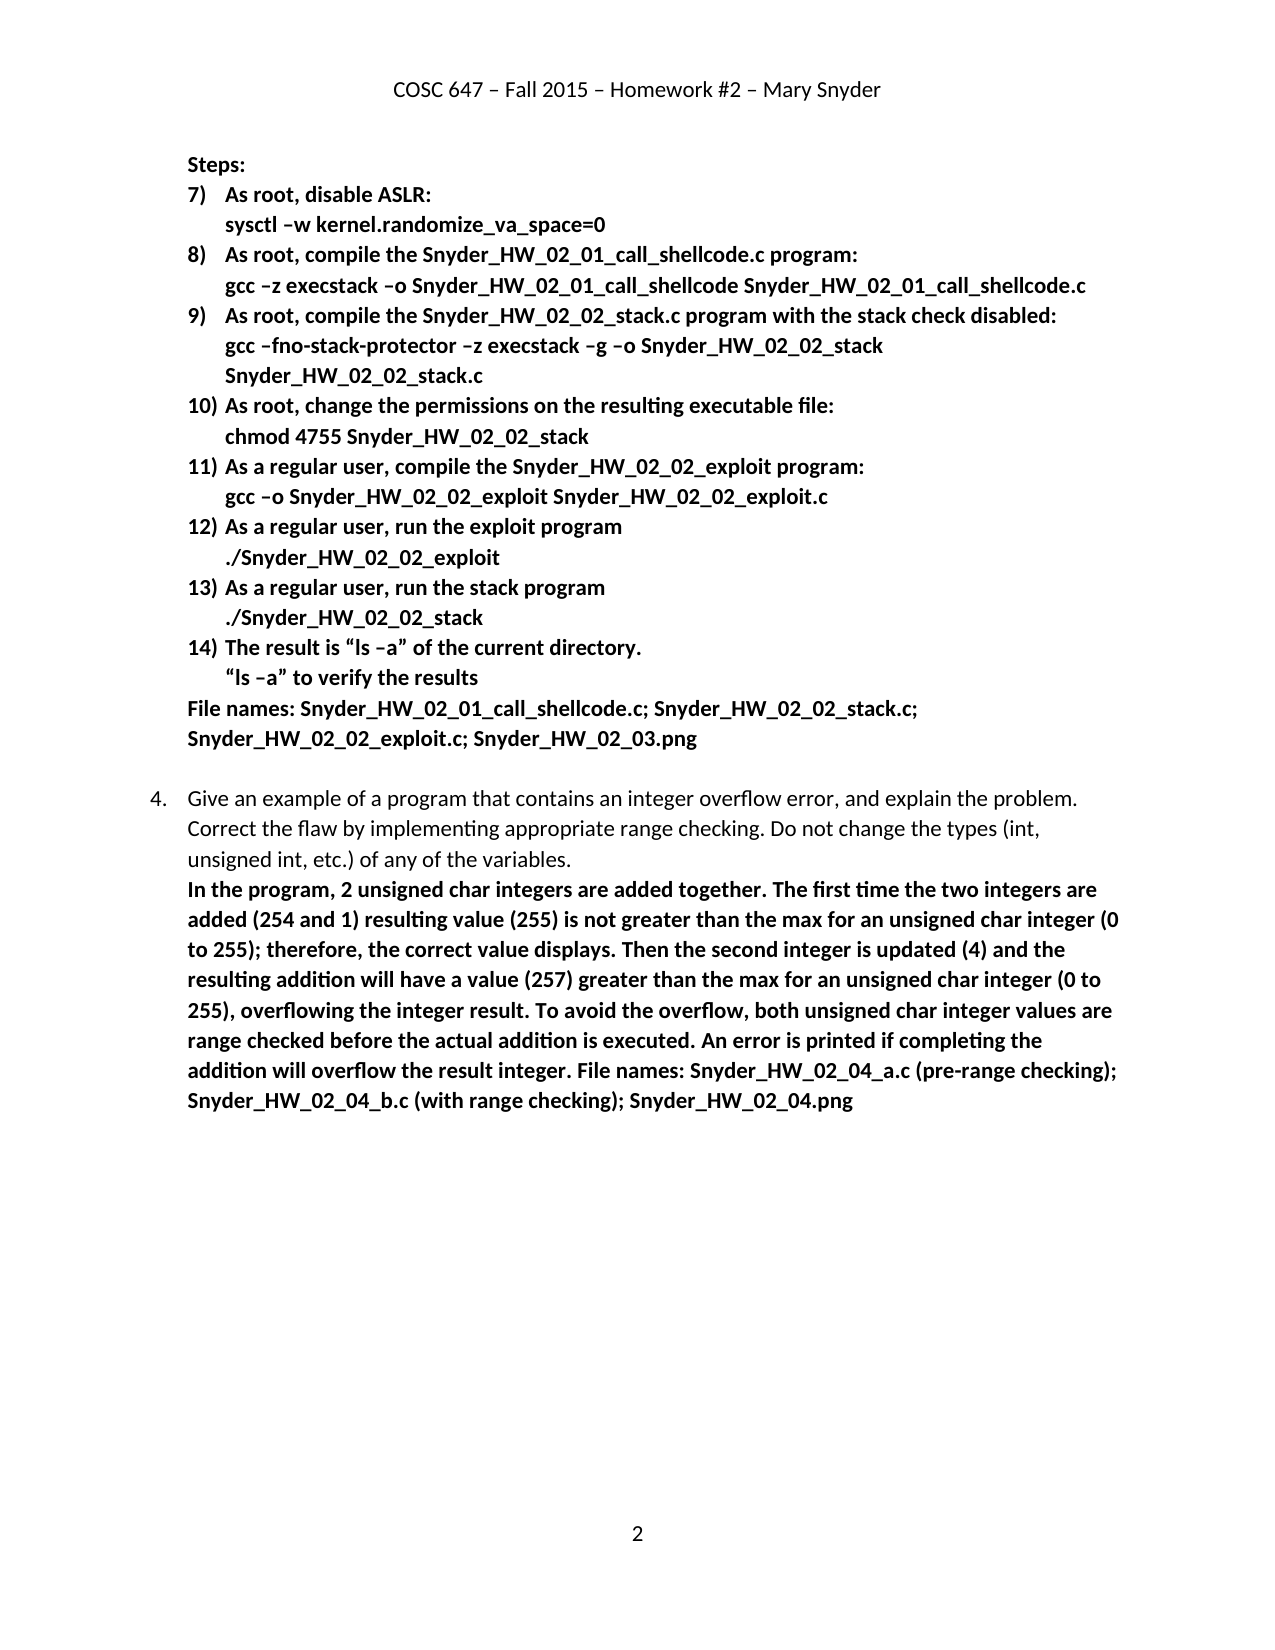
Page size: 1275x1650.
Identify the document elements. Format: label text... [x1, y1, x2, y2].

list In the program, 2 unsigned char integers are added together. The first time the two integers are added (254 and 1) resulting value (255) is not greater than the max for an unsigned char integer (0 to 255); therefore, the correct value displays. Then the second integer is updated (4) and the resulting addition will have a value (257) greater than the max for an unsigned char integer (0 to 255), overflowing the integer result. To avoid the overflow, both unsigned char integer values are range checked before the actual addition is executed. An error is printed if completing the addition will overflow the result integer. File names: Snyder_HW_02_04_a.c (pre-range checking); Snyder_HW_02_04_b.c (with range checking); Snyder_HW_02_04.png [187, 875, 1125, 1114]
list As a regular user, run the stack program [187, 573, 1125, 601]
list sysctl –w kernel.randomize_va_space=0 [225, 210, 1125, 238]
list gcc –z execstack –o Snyder_HW_02_01_call_shellcode Snyder_HW_02_01_call_shellcode.c [225, 271, 1125, 299]
list As root, compile the Snyder_HW_02_02_stack.c program with the stack check disabled: [187, 301, 1125, 329]
list chmod 4755 Snyder_HW_02_02_stack [225, 422, 1125, 450]
list “ls –a” to verify the results [225, 663, 1125, 692]
list ./Snyder_HW_02_02_stack [225, 603, 1125, 631]
list ./Snyder_HW_02_02_exploit [225, 543, 1125, 571]
list As a regular user, compile the Snyder_HW_02_02_exploit program: [187, 452, 1125, 480]
list The result is “ls –a” of the current directory. [187, 633, 1125, 661]
list As root, change the permissions on the resulting executable file: [187, 392, 1125, 420]
list As root, compile the Snyder_HW_02_01_call_shellcode.c program: [187, 241, 1125, 269]
list As a regular user, run the exploit program [187, 512, 1125, 541]
list As root, disable ASLR: [187, 180, 1125, 208]
list File names: Snyder_HW_02_01_call_shellcode.c; Snyder_HW_02_02_stack.c; Snyder_HW_02_02_exploit.c; Snyder_HW_02_03.png [187, 694, 1125, 752]
list Give an example of a program that contains an integer overflow error, and explain the problem. Correct the flaw by implementing appropriate range checking. Do not change the types (int, unsigned int, etc.) of any of the variables. [150, 784, 1125, 873]
list gcc –fno-stack-protector –z execstack –g –o Snyder_HW_02_02_stack Snyder_HW_02_02_stack.c [225, 331, 1125, 389]
list gcc –o Snyder_HW_02_02_exploit Snyder_HW_02_02_exploit.c [225, 482, 1125, 510]
list Steps: [187, 150, 1125, 178]
